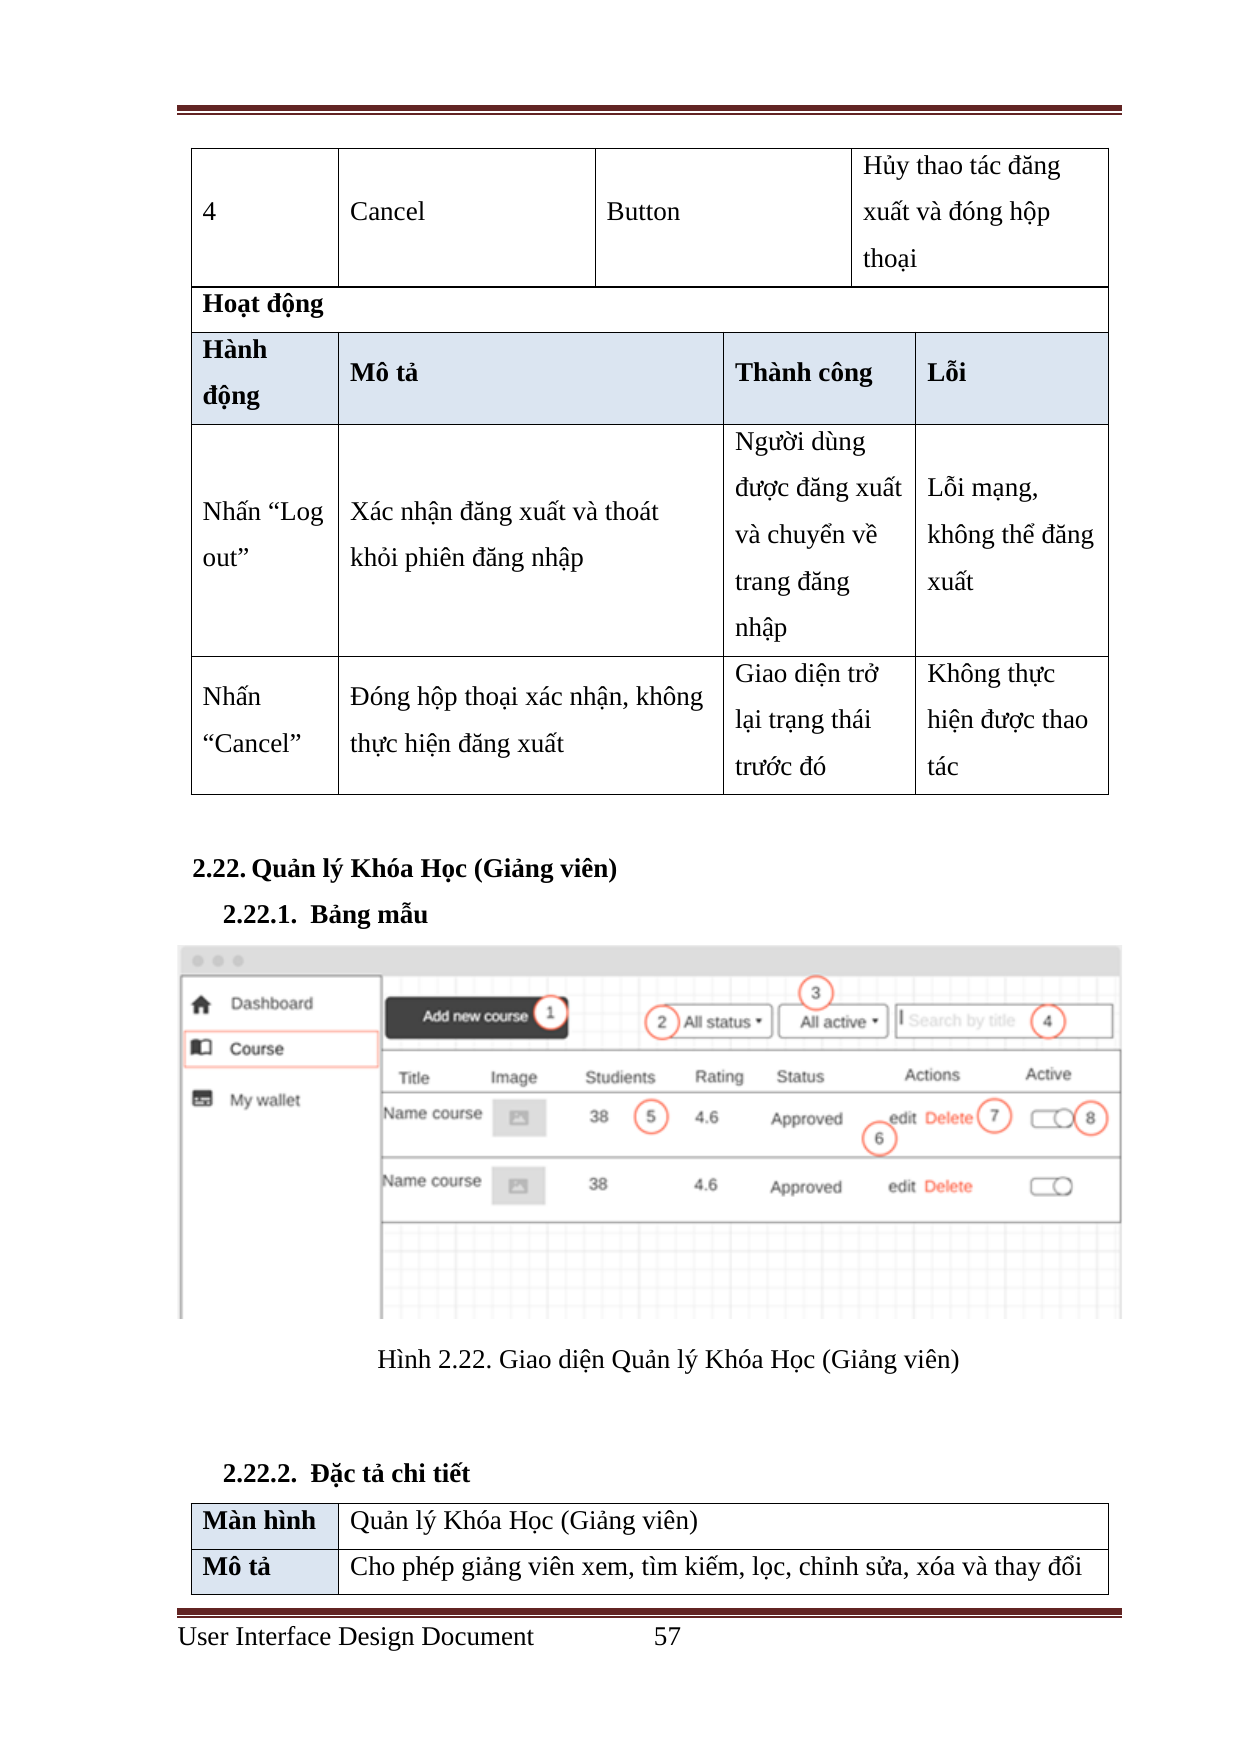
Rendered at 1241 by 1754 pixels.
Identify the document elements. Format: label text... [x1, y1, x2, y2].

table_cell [339, 1550, 1108, 1594]
table_cell Không thực hiện được thao tác [916, 657, 1108, 794]
table_cell Người dùng được đăng xuất và chuyển về trang đăng nhập [724, 425, 915, 656]
list Đặc tả chi tiết [223, 1457, 1122, 1488]
table_cell Đóng hộp thoại xác nhận, không thực hiện đăng xuất [339, 657, 723, 794]
table_cell Lỗi mạng, không thể đăng xuất [916, 425, 1108, 656]
table_cell Cancel [339, 149, 595, 286]
table_cell Giao diện trở lại trạng thái trước đó [724, 657, 915, 794]
table_cell Lỗi [916, 333, 1108, 424]
table_cell Xác nhận đăng xuất và thoát khỏi phiên đăng nhập [339, 425, 723, 656]
table_cell Button [596, 149, 851, 286]
table_header Màn hình [192, 1504, 338, 1549]
list Hình 2.22. Giao diện Quản lý Khóa Học (Giảng viên) [215, 1343, 1122, 1375]
table_cell Mô tả [339, 333, 723, 424]
list Quản lý Khóa Học (Giảng viên) [192, 852, 1122, 883]
table_header Quản lý Khóa Học (Giảng viên) [339, 1504, 1108, 1549]
table_cell Nhấn “Cancel” [192, 657, 338, 794]
list Bảng mẫu [223, 898, 1122, 930]
table_cell Hành động [192, 333, 338, 424]
table_cell Hoạt động [192, 288, 1108, 332]
table_cell Mô tả [192, 1550, 338, 1594]
table_cell Thành công [724, 333, 915, 424]
table_cell 4 [192, 149, 338, 286]
table_cell Hủy thao tác đăng xuất và đóng hộp thoại [852, 149, 1108, 286]
picture [177, 945, 1123, 1319]
table_cell Nhấn “Log out” [192, 425, 338, 656]
